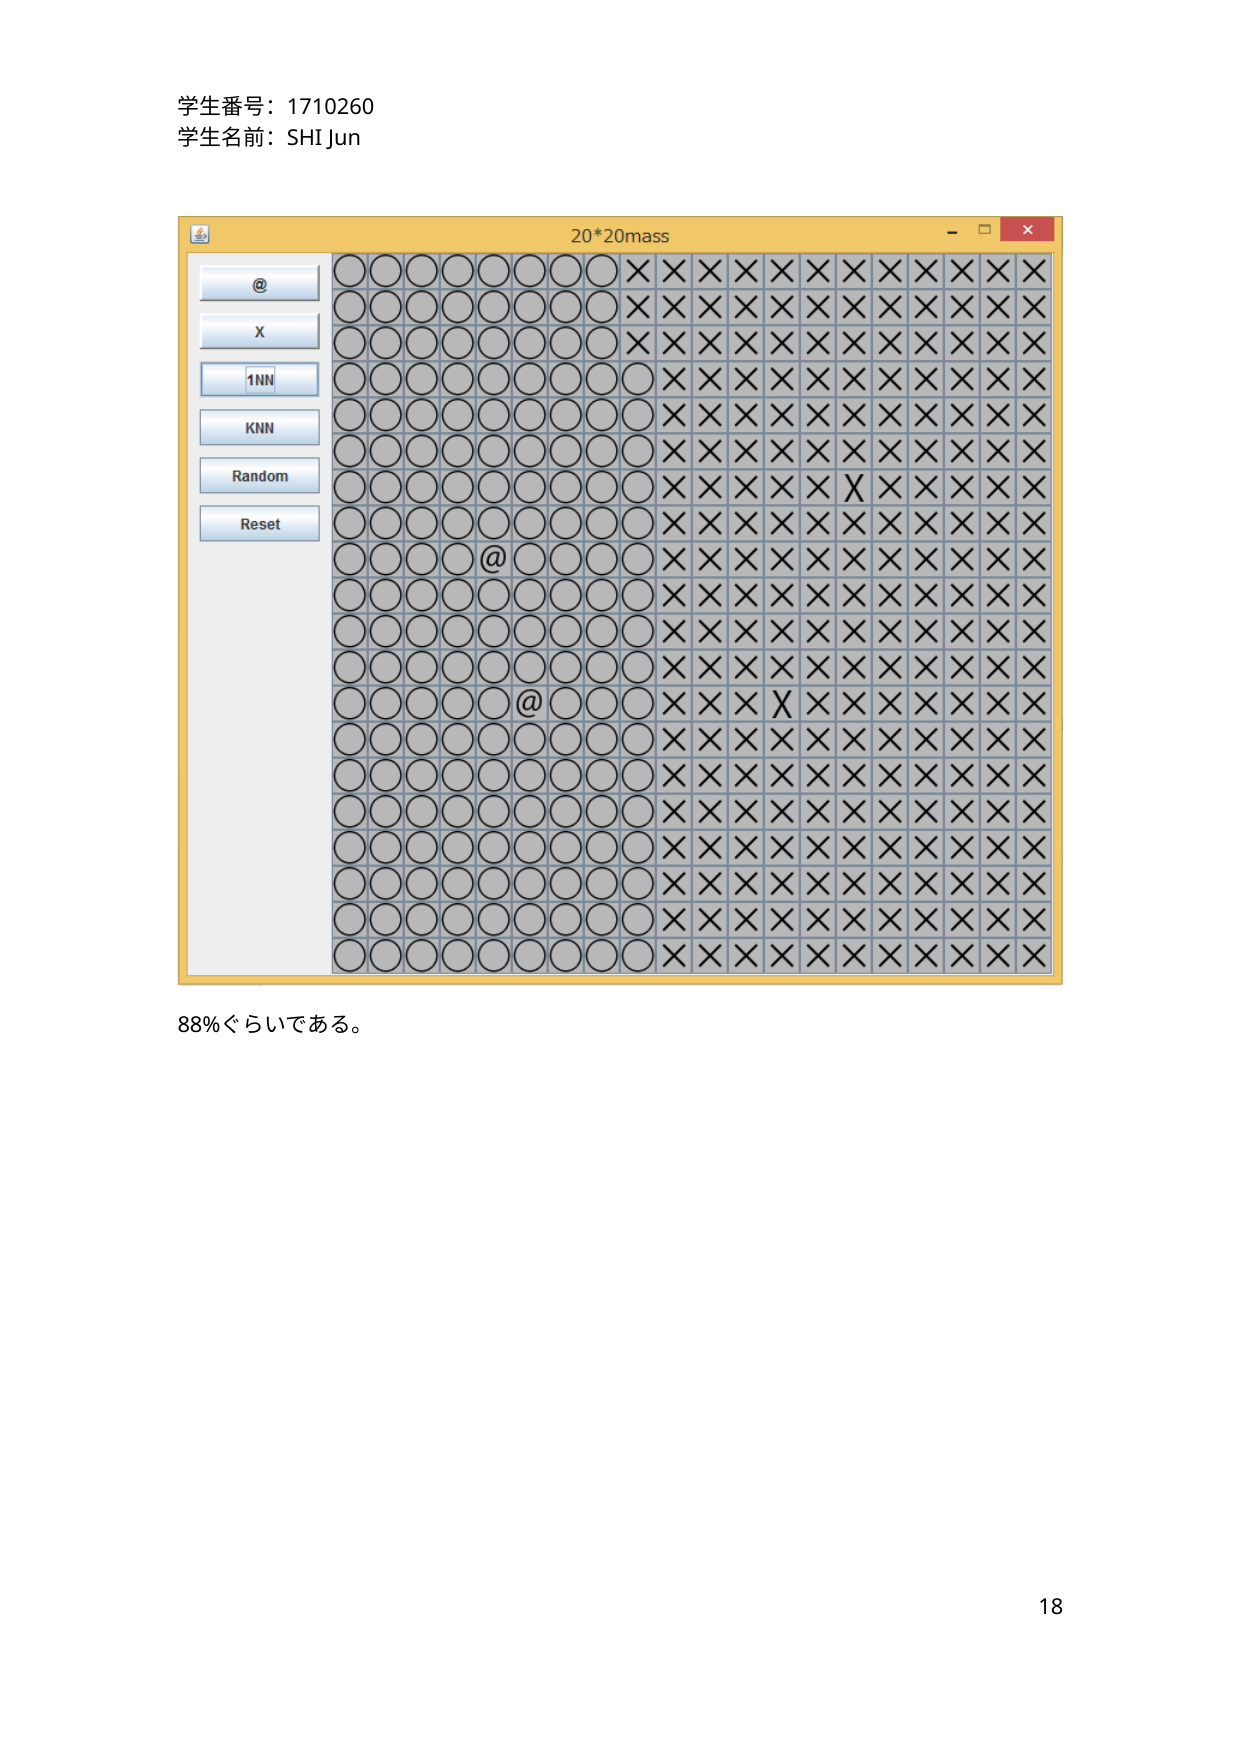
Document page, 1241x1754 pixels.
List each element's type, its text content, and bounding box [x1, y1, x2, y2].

text 88%ぐらいである。 [177, 986, 1063, 1042]
picture [177, 216, 1064, 986]
